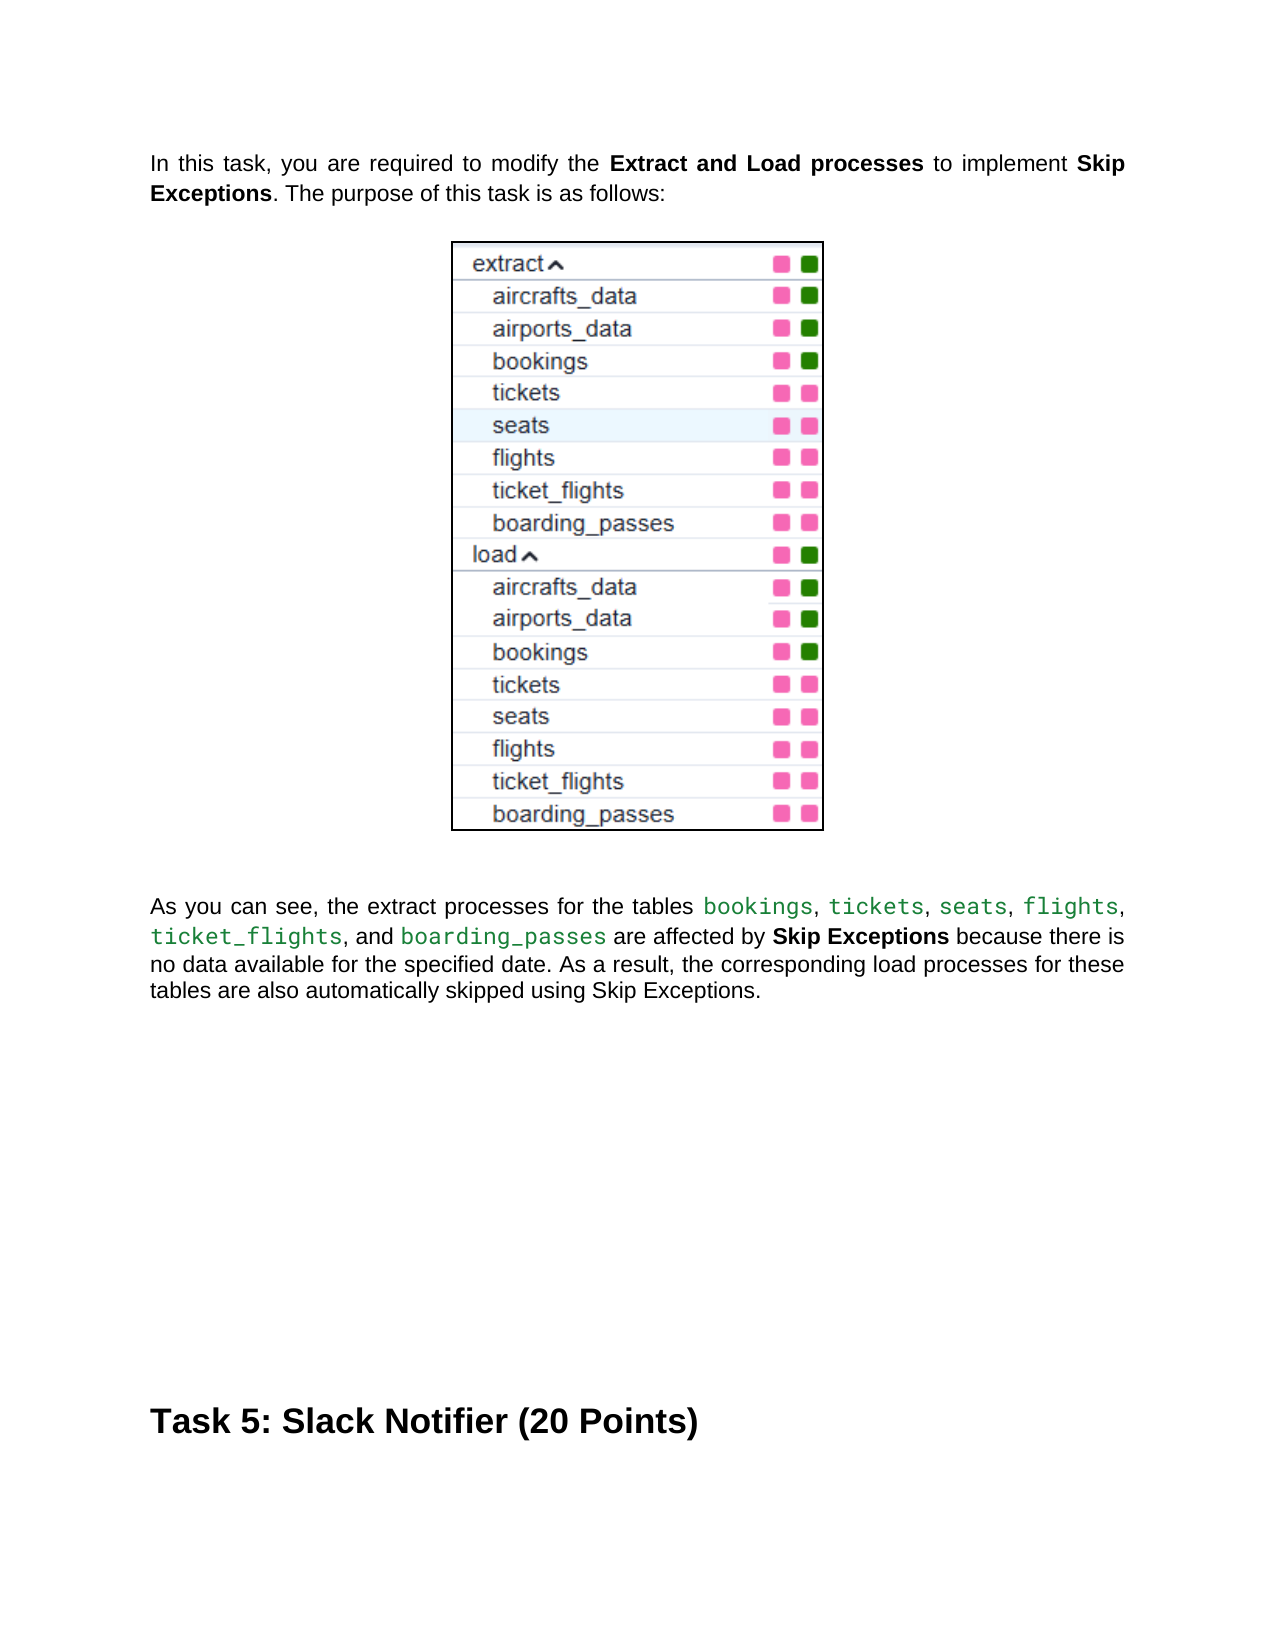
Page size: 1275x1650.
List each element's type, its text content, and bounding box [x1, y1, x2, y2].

picture [453, 243, 822, 829]
subtitle Task 5: Slack Notifier (20 Points) [150, 1400, 1125, 1441]
text As you can see, the extract processes for the tables bookings, tickets, seats, flights, ticket_flights, and boarding_passes are affected by Skip Exceptions because there is no data available for the specified date. As a result, the corresponding load processes for these tables are also automatically skipped using Skip Exceptions. [150, 890, 1125, 1003]
text In this task, you are required to modify the Extract and Load processes to implement Skip Exceptions. The purpose of this task is as follows: [150, 150, 1125, 207]
